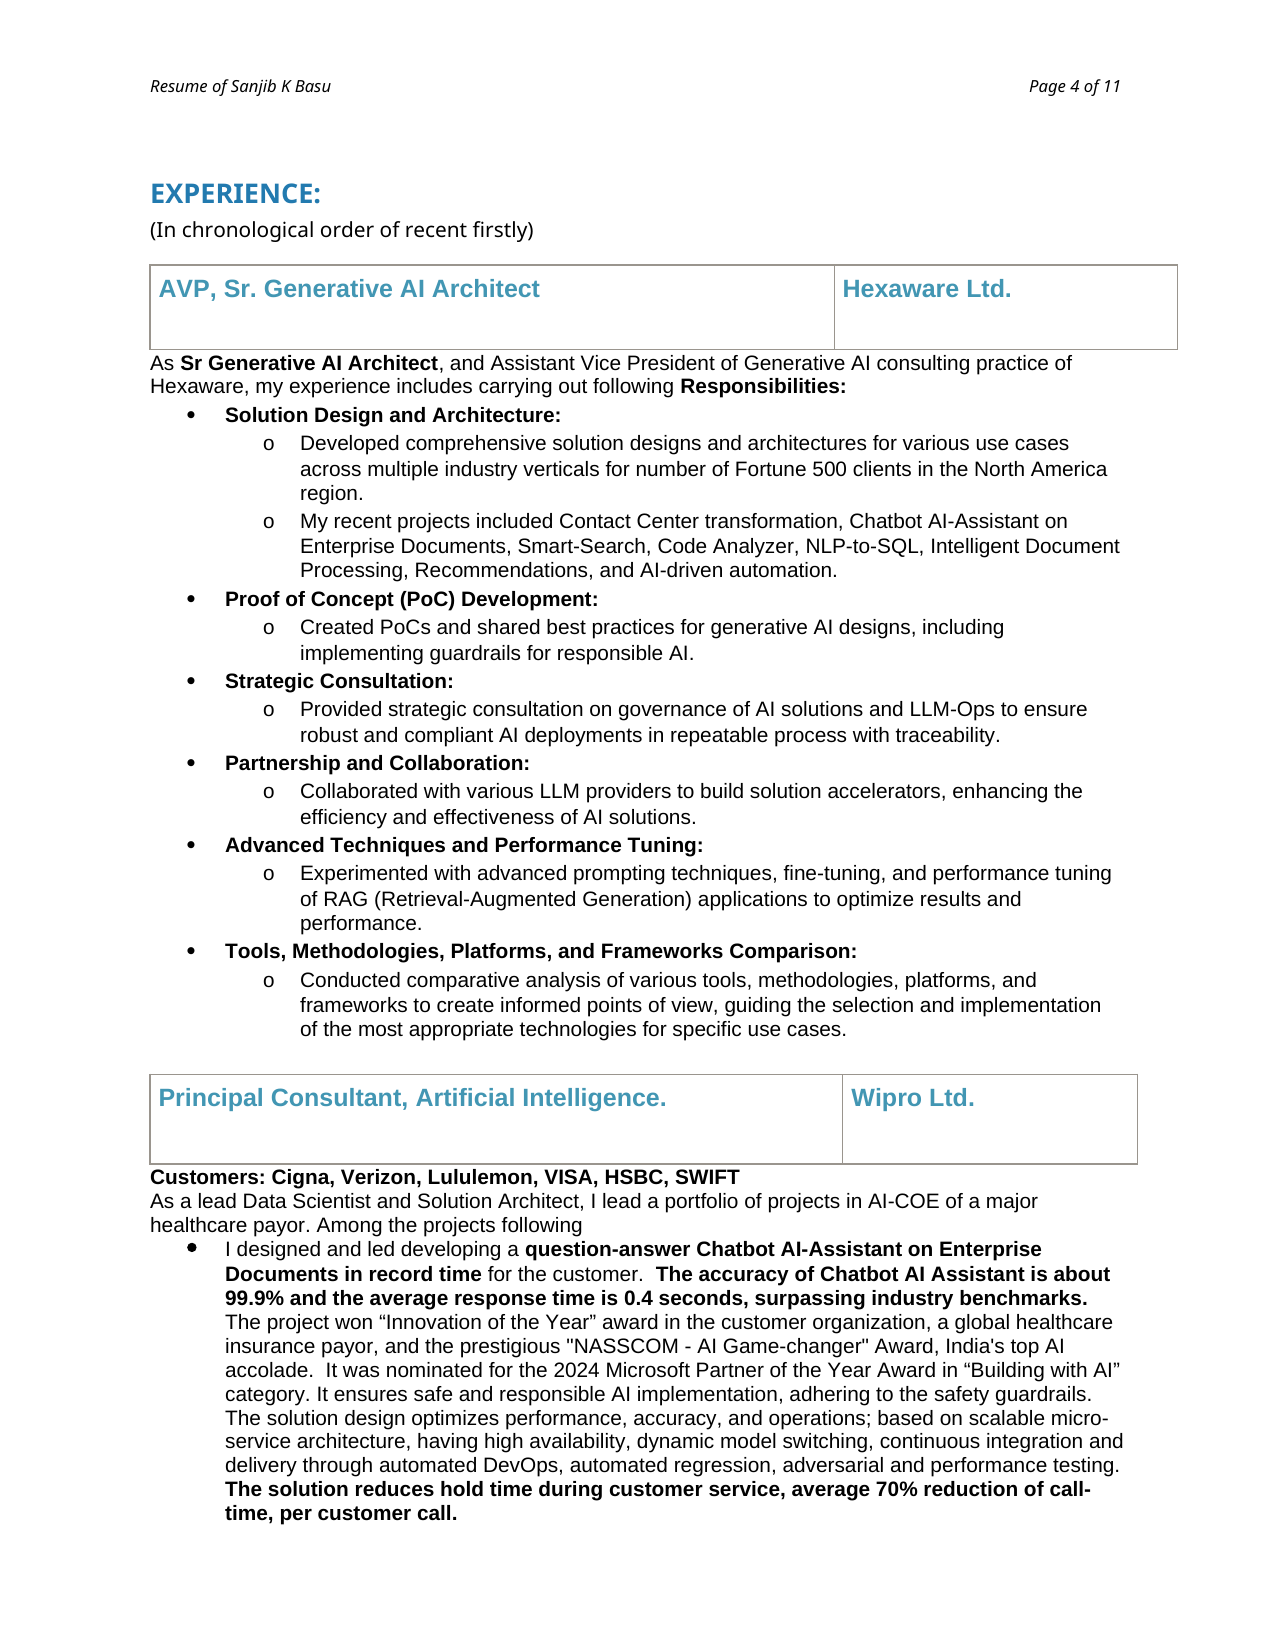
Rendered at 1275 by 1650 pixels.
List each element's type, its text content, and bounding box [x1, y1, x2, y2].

text As a lead Data Scientist and Solution Architect, I lead a portfolio of projects in AI-COE of a major healthcare payor. Among the projects following [150, 1189, 1125, 1237]
table_header Wipro Ltd. [843, 1075, 1137, 1163]
list Tools, Methodologies, Platforms, and Frameworks Comparison: [187, 939, 1125, 963]
list I designed and led developing a question-answer Chatbot AI-Assistant on Enterprise Documents in record time for the customer. The accuracy of Chatbot AI Assistant is about 99.9% and the average response time is 0.4 seconds, surpassing industry benchmarks. The project won “Innovation of the Year” award in the customer organization, a global healthcare insurance payor, and the prestigious "NASSCOM - AI Game-changer" Award, India's top AI accolade. It was nominated for the 2024 Microsoft Partner of the Year Award in “Building with AI” category. It ensures safe and responsible AI implementation, adhering to the safety guardrails. The solution design optimizes performance, accuracy, and operations; based on scalable micro-service architecture, having high availability, dynamic model switching, continuous integration and delivery through automated DevOps, automated regression, adversarial and performance testing. The solution reduces hold time during customer service, average 70% reduction of call-time, per customer call. [187, 1237, 1125, 1525]
text As Sr Generative AI Architect, and Assistant Vice President of Generative AI consulting practice of Hexaware, my experience includes carrying out following Responsibilities: [150, 350, 1125, 398]
text Customers: Cigna, Verizon, Lululemon, VISA, HSBC, SWIFT [150, 1165, 1125, 1189]
list Proof of Concept (PoC) Development: [187, 586, 1125, 611]
list Experimented with advanced prompting techniques, fine-tuning, and performance tuning of RAG (Retrieval-Augmented Generation) applications to optimize results and performance. [262, 861, 1125, 935]
list Strategic Consultation: [187, 669, 1125, 693]
list Provided strategic consultation on governance of AI solutions and LLM-Ops to ensure robust and compliant AI deployments in repeatable process with traceability. [262, 697, 1125, 747]
list Created PoCs and shared best practices for generative AI designs, including implementing guardrails for responsible AI. [262, 615, 1125, 664]
table_header AVP, Sr. Generative AI Architect [151, 266, 834, 349]
list Collaborated with various LLM providers to build solution accelerators, enhancing the efficiency and effectiveness of AI solutions. [262, 779, 1125, 829]
list Partnership and Collaboration: [187, 751, 1125, 775]
text (In chronological order of recent firstly) [150, 215, 1125, 243]
list My recent projects included Contact Center transformation, Chatbot AI-Assistant on Enterprise Documents, Smart-Search, Code Analyzer, NLP-to-SQL, Intelligent Document Processing, Recommendations, and AI-driven automation. [262, 508, 1125, 582]
subtitle Experience: [150, 174, 1125, 211]
list Developed comprehensive solution designs and architectures for various use cases across multiple industry verticals for number of Fortune 500 clients in the North America region. [262, 431, 1125, 504]
list Solution Design and Architecture: [187, 402, 1125, 426]
list Advanced Techniques and Performance Tuning: [187, 833, 1125, 857]
list Conducted comparative analysis of various tools, methodologies, platforms, and frameworks to create informed points of view, guiding the selection and implementation of the most appropriate technologies for specific use cases. [262, 967, 1125, 1041]
table_header Hexaware Ltd. [835, 266, 1177, 349]
table_header Principal Consultant, Artificial Intelligence. [151, 1075, 842, 1163]
